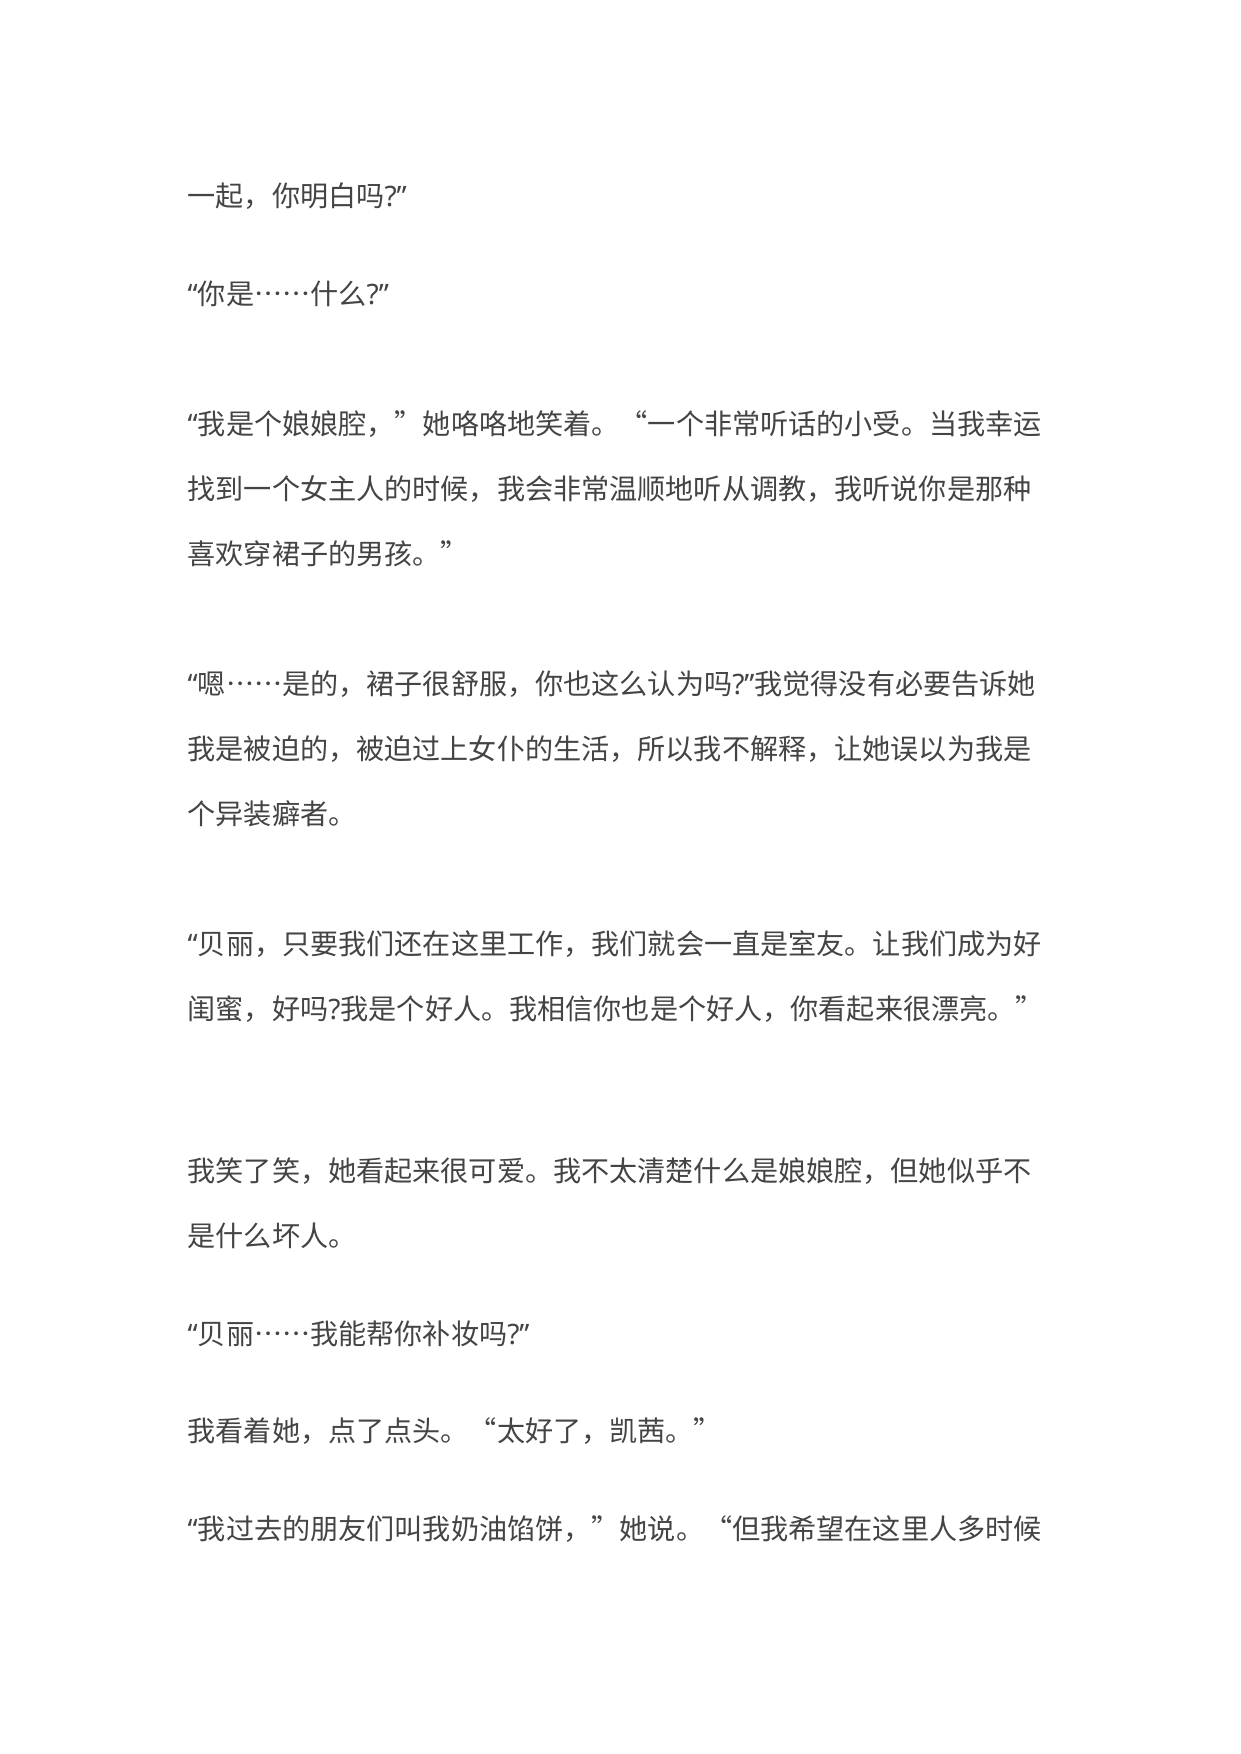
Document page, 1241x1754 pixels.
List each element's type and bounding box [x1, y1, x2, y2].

text [187, 162, 1053, 1559]
